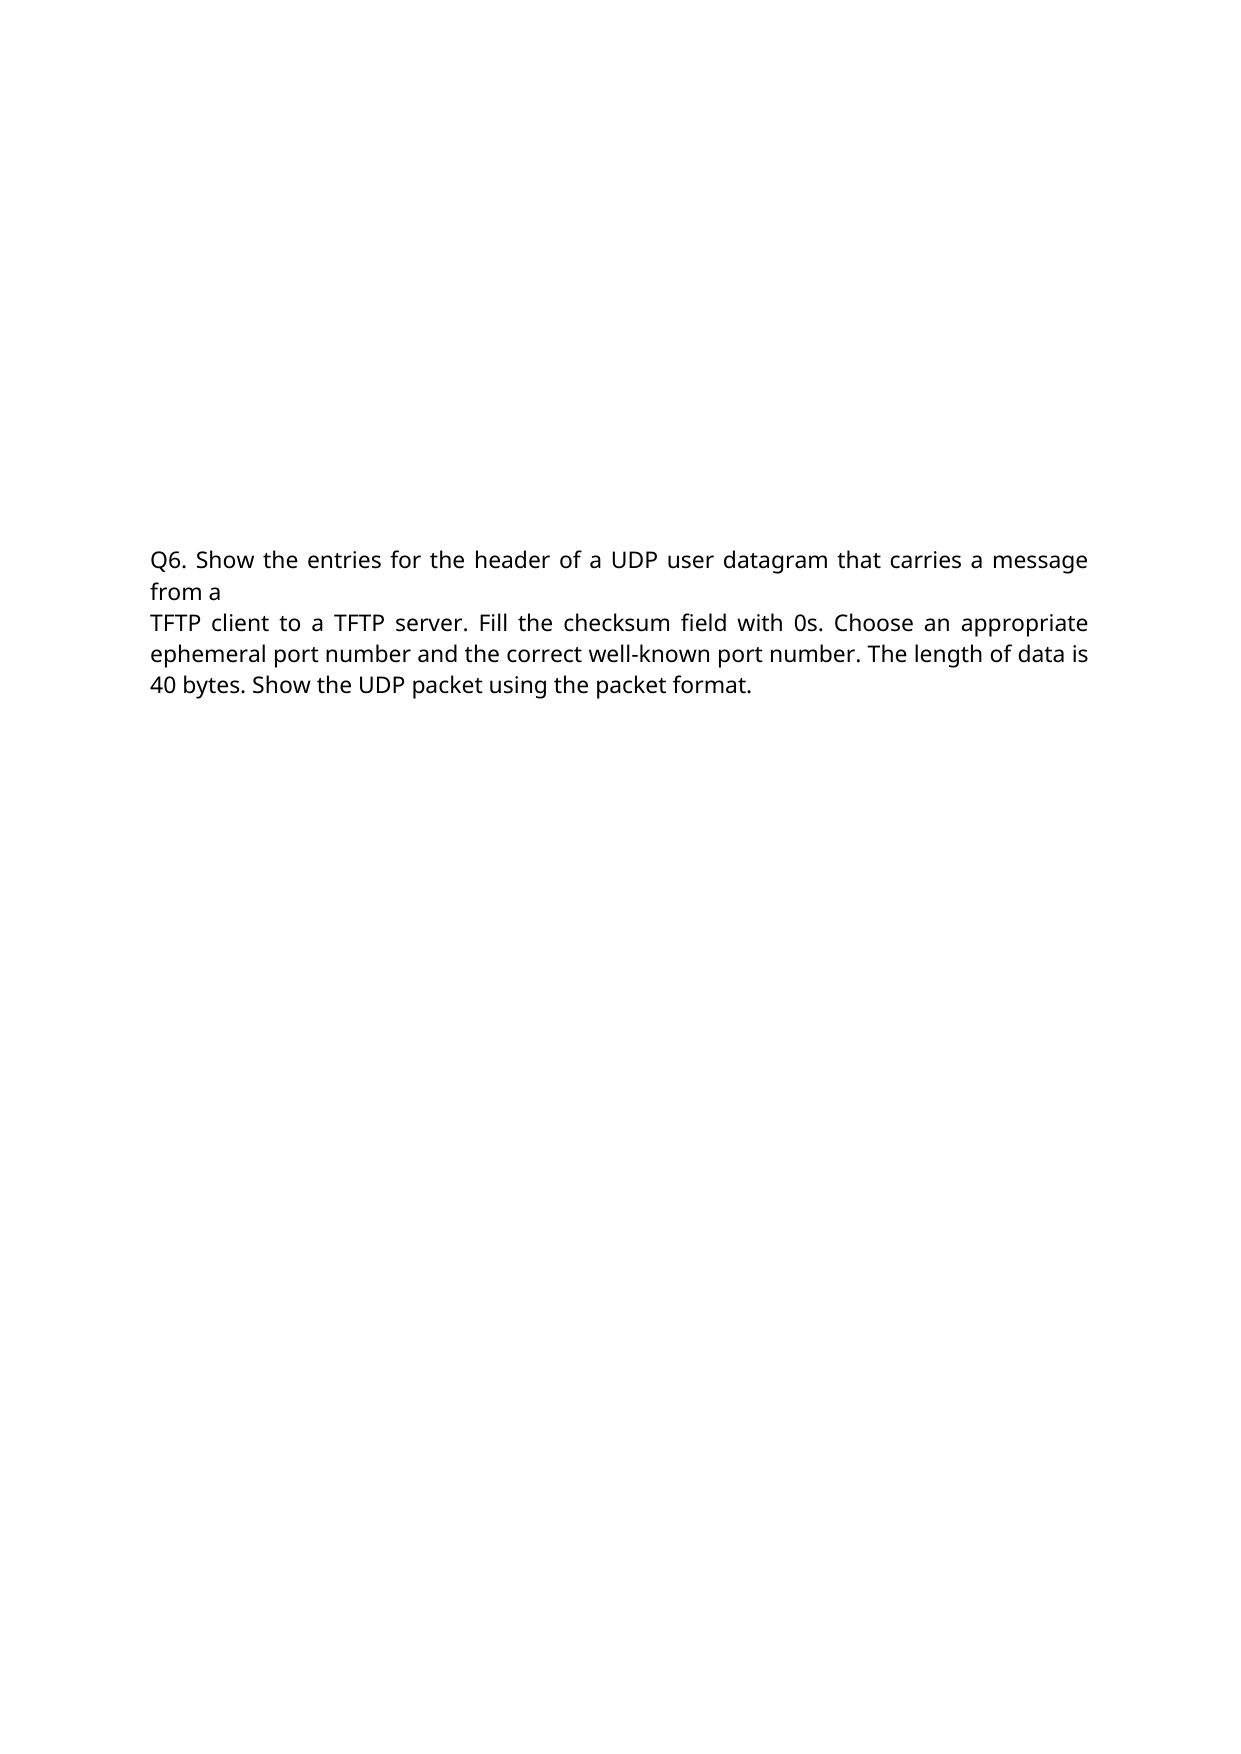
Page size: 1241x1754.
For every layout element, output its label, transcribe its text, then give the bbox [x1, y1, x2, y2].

text Q6. Show the entries for the header of a UDP user datagram that carries a message from a [150, 544, 1090, 607]
text TFTP client to a TFTP server. Fill the checksum field with 0s. Choose an appropriate ephemeral port number and the correct well-known port number. The length of data is 40 bytes. Show the UDP packet using the packet format. [150, 607, 1090, 701]
